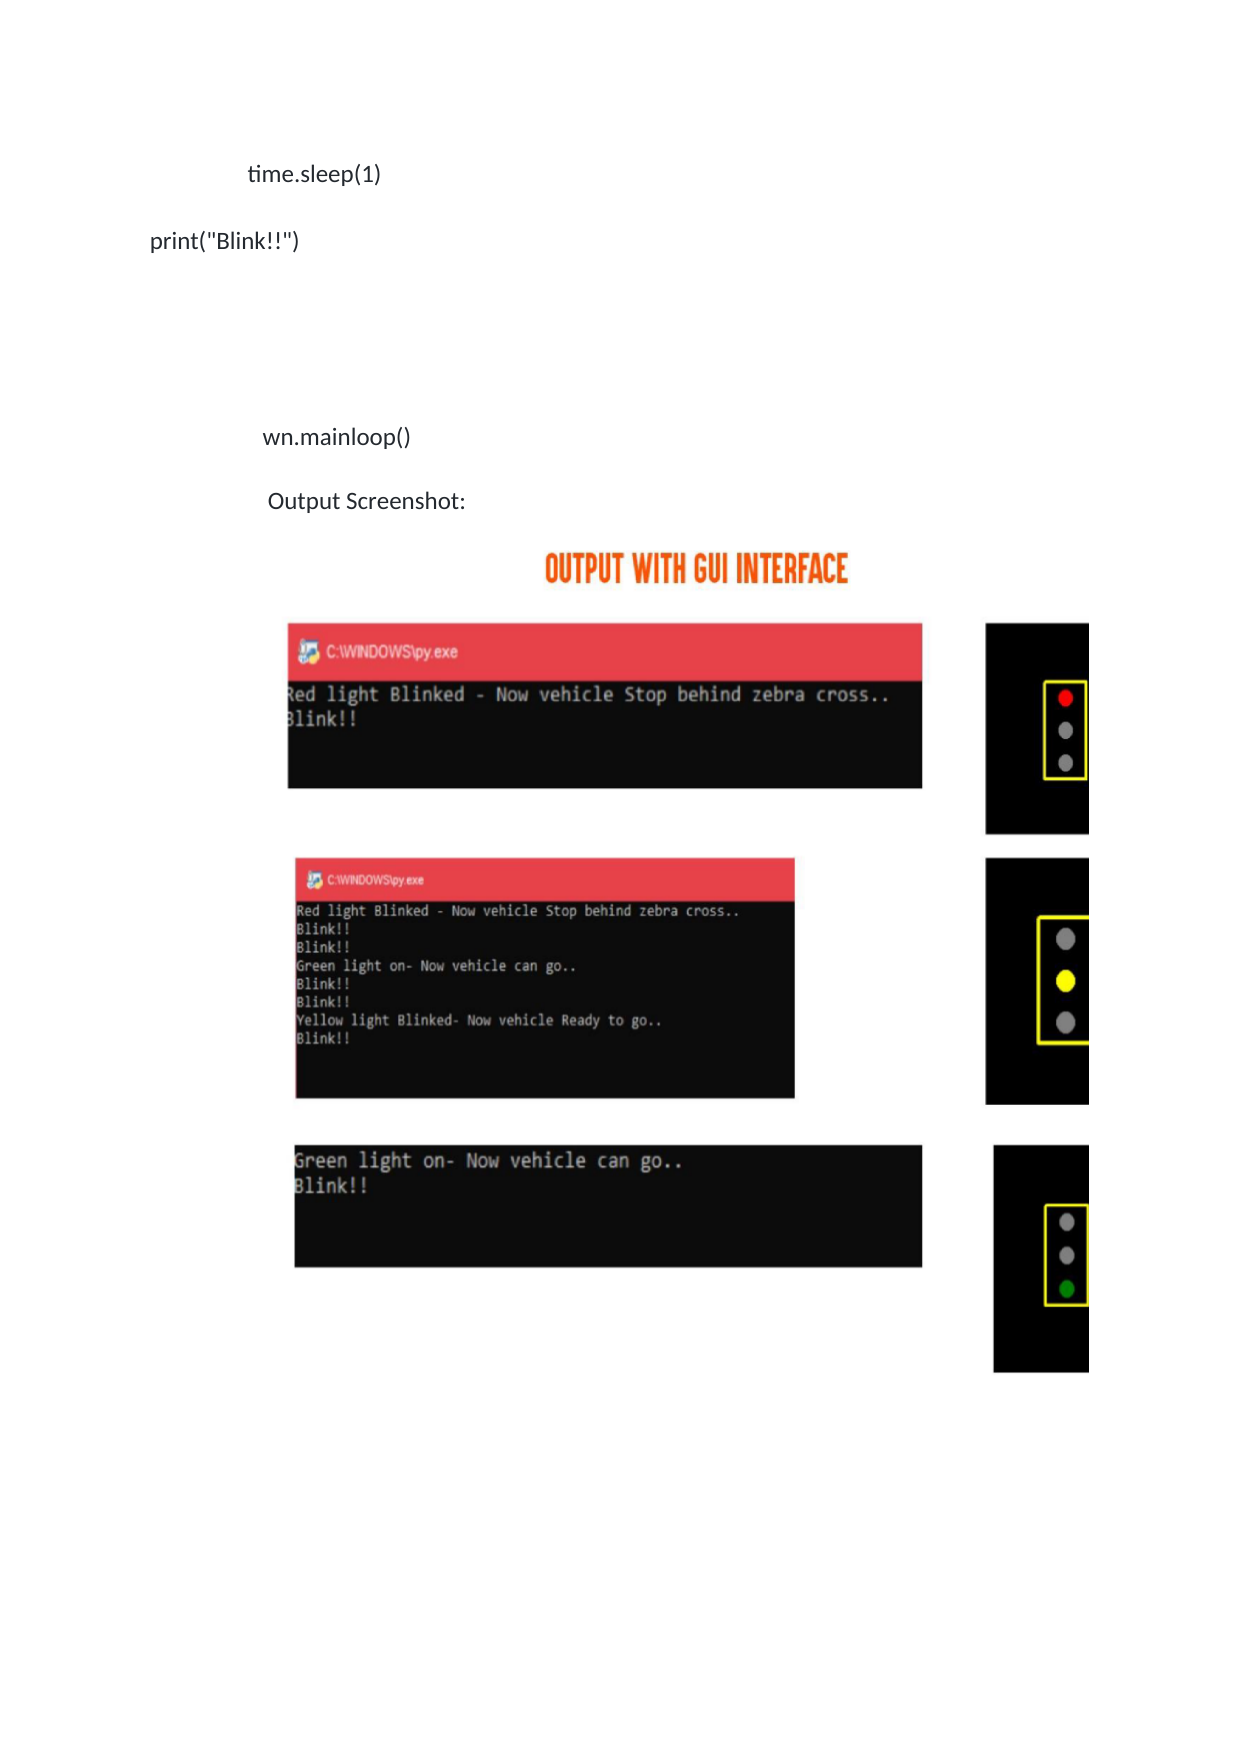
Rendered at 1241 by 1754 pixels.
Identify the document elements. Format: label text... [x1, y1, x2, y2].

picture [266, 518, 1089, 1378]
text wn.mainloop() [148, 421, 1093, 452]
text Output Screenshot: [268, 485, 1093, 516]
text time.sleep(1) print("Blink!!") [149, 158, 579, 255]
